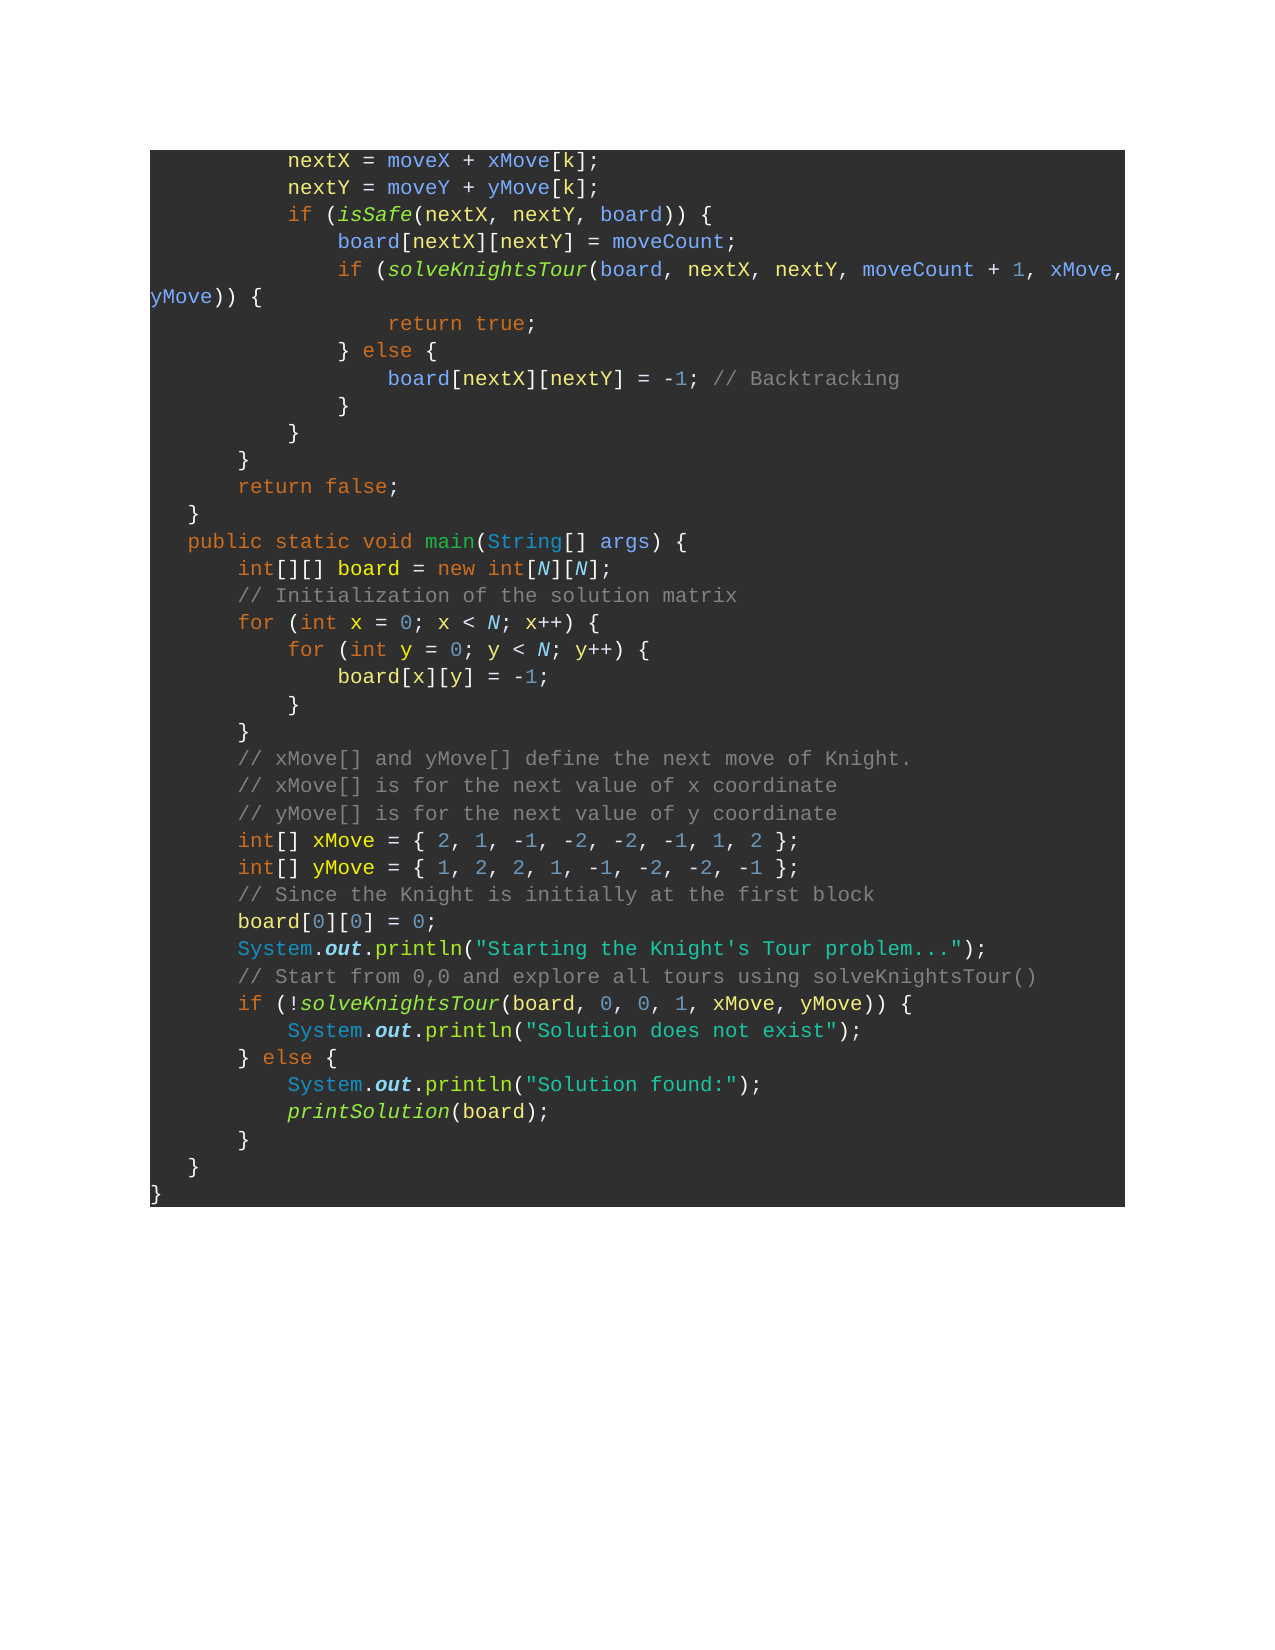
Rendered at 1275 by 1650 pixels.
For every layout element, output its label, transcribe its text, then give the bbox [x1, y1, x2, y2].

text // Initialization of the solution matrix [150, 585, 1125, 609]
text // xMove[] is for the next value of x coordinate [150, 775, 1125, 799]
text if (solveKnightsTour(board, nextX, nextY, moveCount + 1, xMove, yMove)) { [150, 259, 1125, 309]
text } [150, 395, 1125, 418]
text } [150, 422, 1125, 446]
text } else { [150, 340, 1125, 364]
text } [150, 1156, 1125, 1179]
text } [150, 721, 1125, 744]
text System.out.println("Solution does not exist"); [150, 1020, 1125, 1044]
text } [150, 694, 1125, 717]
text // yMove[] is for the next value of y coordinate [150, 802, 1125, 826]
text if (!solveKnightsTour(board, 0, 0, 1, xMove, yMove)) { [150, 993, 1125, 1016]
text int[] yMove = { 1, 2, 2, 1, -1, -2, -2, -1 }; [150, 857, 1125, 881]
text int[] xMove = { 2, 1, -1, -2, -2, -1, 1, 2 }; [150, 830, 1125, 853]
text board[nextX][nextY] = moveCount; [150, 232, 1125, 255]
text // xMove[] and yMove[] define the next move of Knight. [150, 748, 1125, 772]
text for (int x = 0; x < N; x++) { [150, 612, 1125, 636]
text } [150, 449, 1125, 473]
text } else { [150, 1047, 1125, 1071]
text board[x][y] = -1; [150, 667, 1125, 690]
text // Start from 0,0 and explore all tours using solveKnightsTour() [150, 966, 1125, 989]
text } [150, 503, 1125, 527]
text return true; [150, 313, 1125, 337]
text return false; [150, 476, 1125, 500]
text printSolution(board); [150, 1102, 1125, 1125]
text System.out.println("Solution found:"); [150, 1074, 1125, 1098]
text public static void main(String[] args) { [150, 531, 1125, 554]
text } [150, 1129, 1125, 1152]
text nextX = moveX + xMove[k]; [150, 150, 1125, 174]
text for (int y = 0; y < N; y++) { [150, 639, 1125, 663]
text board[nextX][nextY] = -1; // Backtracking [150, 367, 1125, 391]
text System.out.println("Starting the Knight's Tour problem..."); [150, 938, 1125, 962]
text if (isSafe(nextX, nextY, board)) { [150, 204, 1125, 228]
text } [150, 1183, 1125, 1207]
text nextY = moveY + yMove[k]; [150, 177, 1125, 201]
text // Since the Knight is initially at the first block [150, 884, 1125, 908]
text int[][] board = new int[N][N]; [150, 558, 1125, 581]
text board[0][0] = 0; [150, 911, 1125, 935]
